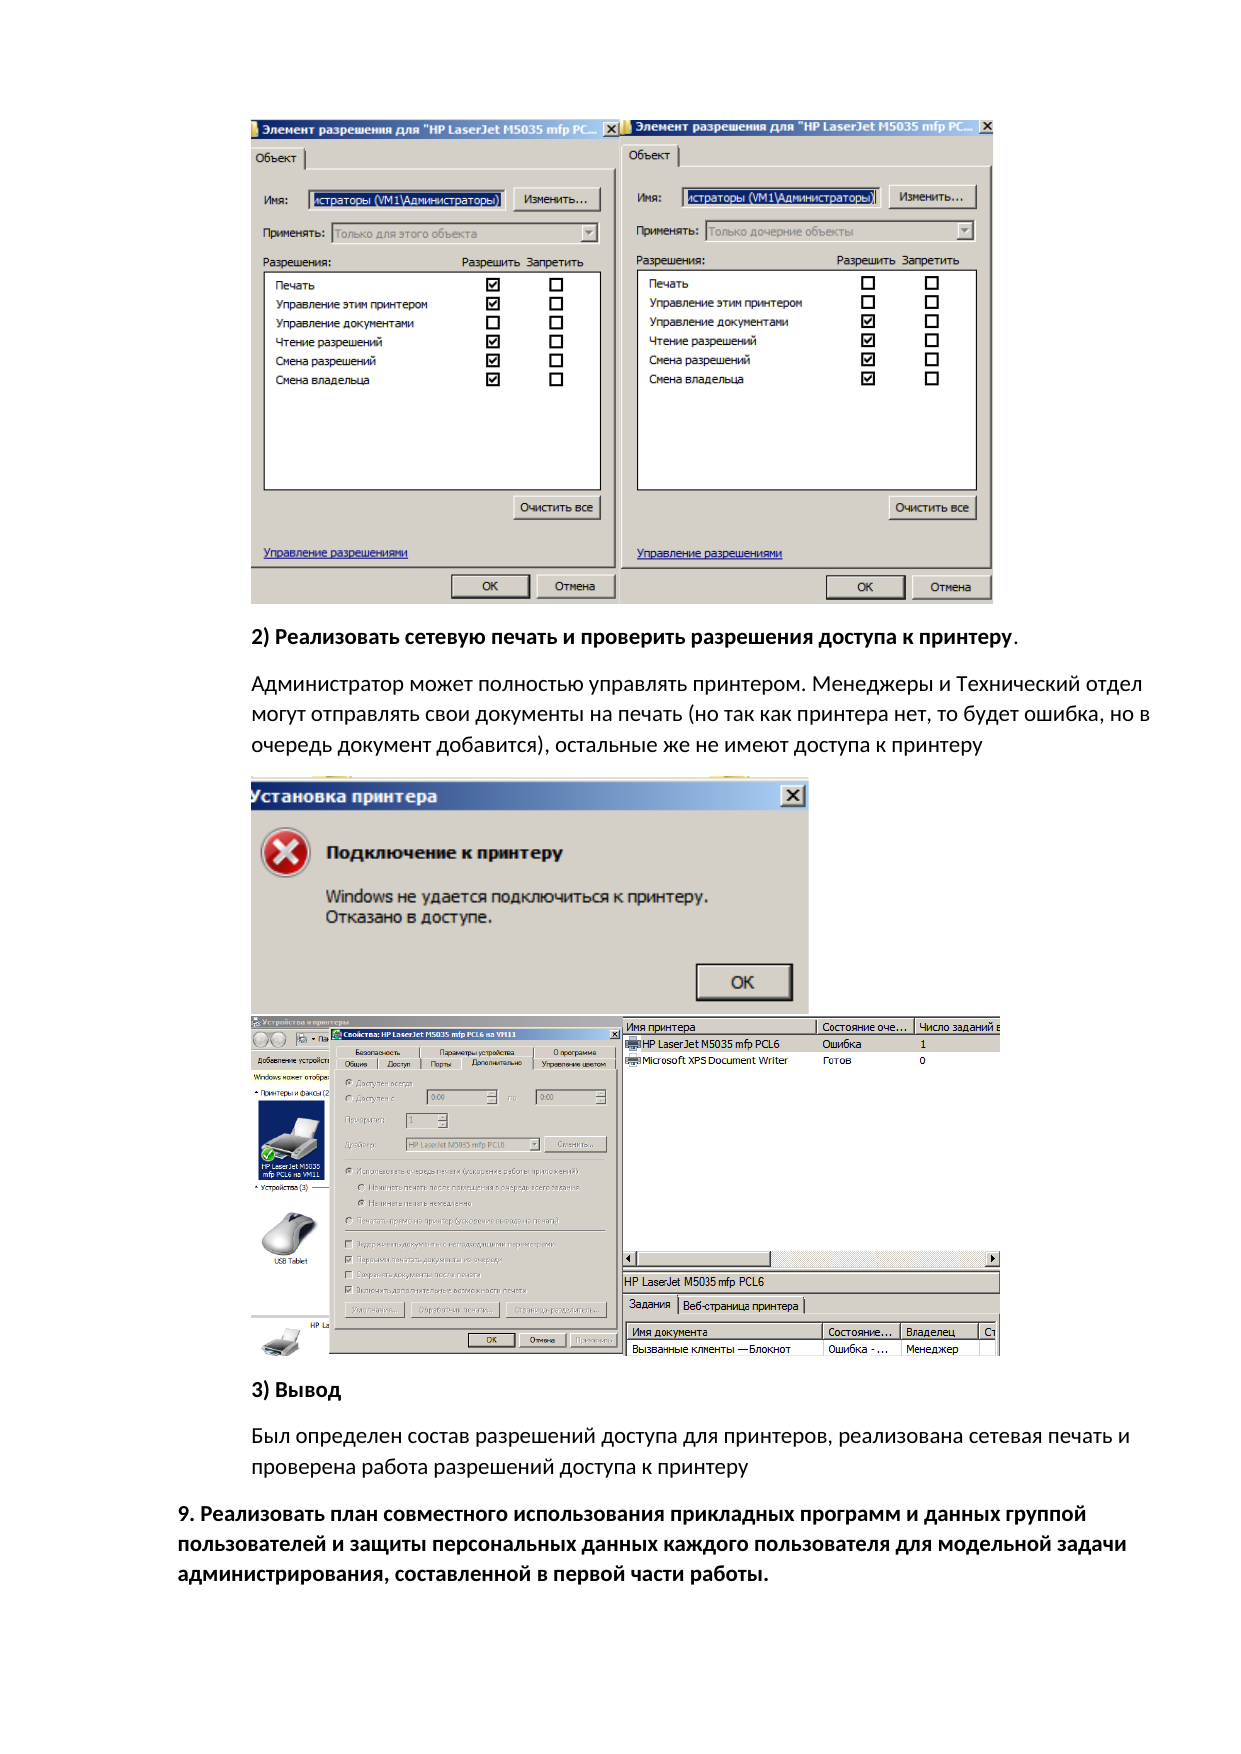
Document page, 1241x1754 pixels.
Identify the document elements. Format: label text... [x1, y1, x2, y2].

picture [251, 118, 994, 604]
picture [251, 1016, 1000, 1356]
text 9. Реализовать план совместного использования прикладных программ и данных группой пользователей и защиты персональных данных каждого пользователя для модельной задачи администрирования, составленной в первой части работы. [177, 1499, 1152, 1587]
text Администратор может полностью управлять принтером. Менеджеры и Технический отдел могут отправлять свои документы на печать (но так как принтера нет, то будет ошибка, но в очередь документ добавится), остальные же не имеют доступа к принтеру [251, 669, 1152, 758]
picture [251, 776, 809, 1014]
text 2) Реализовать сетевую печать и проверить разрешения доступа к принтеру. [251, 622, 1152, 650]
text Был определен состав разрешений доступа для принтеров, реализована сетевая печать и проверена работа разрешений доступа к принтеру [251, 1422, 1152, 1480]
text 3) Вывод [251, 1375, 1152, 1403]
